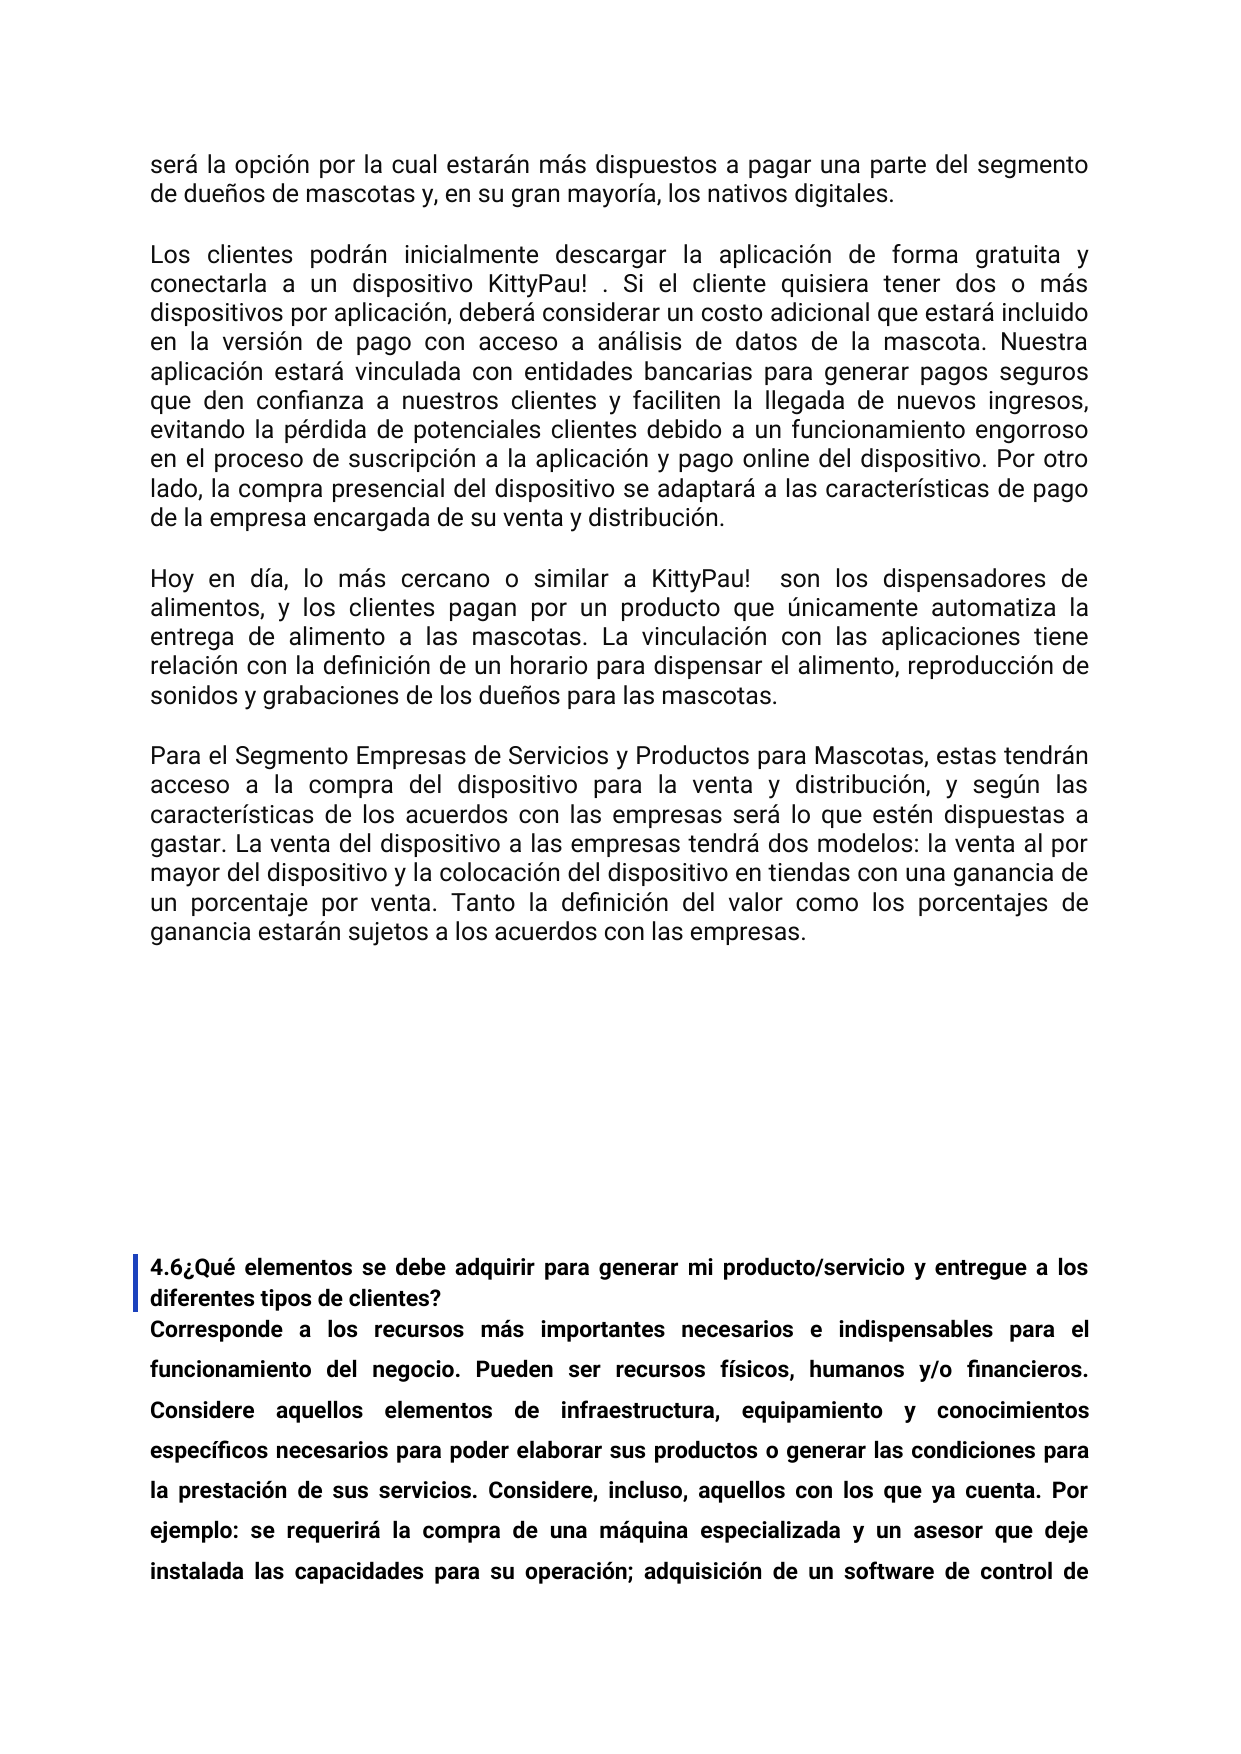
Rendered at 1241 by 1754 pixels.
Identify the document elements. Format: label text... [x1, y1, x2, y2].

subtitle 4.6¿Qué elementos se debe adquirir para generar mi producto/servicio y entregue a los diferentes tipos de clientes? [138, 1254, 1090, 1312]
text Para el Segmento Empresas de Servicios y Productos para Mascotas, estas tendrán acceso a la compra del dispositivo para la venta y distribución, y según las características de los acuerdos con las empresas será lo que estén dispuestas a gastar. La venta del dispositivo a las empresas tendrá dos modelos: la venta al por mayor del dispositivo y la colocación del dispositivo en tiendas con una ganancia de un porcentaje por venta. Tanto la definición del valor como los porcentajes de ganancia estarán sujetos a los acuerdos con las empresas. [150, 741, 1090, 946]
text Los clientes podrán inicialmente descargar la aplicación de forma gratuita y conectarla a un dispositivo KittyPau! . Si el cliente quisiera tener dos o más dispositivos por aplicación, deberá considerar un costo adicional que estará incluido en la versión de pago con acceso a análisis de datos de la mascota. Nuestra aplicación estará vinculada con entidades bancarias para generar pagos seguros que den confianza a nuestros clientes y faciliten la llegada de nuevos ingresos, evitando la pérdida de potenciales clientes debido a un funcionamiento engorroso en el proceso de suscripción a la aplicación y pago online del dispositivo. Por otro lado, la compra presencial del dispositivo se adaptará a las características de pago de la empresa encargada de su venta y distribución. [150, 240, 1090, 532]
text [150, 150, 1090, 208]
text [150, 1316, 1090, 1585]
text Hoy en día, lo más cercano o similar a KittyPau! son los dispensadores de alimentos, y los clientes pagan por un producto que únicamente automatiza la entrega de alimento a las mascotas. La vinculación con las aplicaciones tiene relación con la definición de un horario para dispensar el alimento, reproducción de sonidos y grabaciones de los dueños para las mascotas. [150, 564, 1090, 710]
